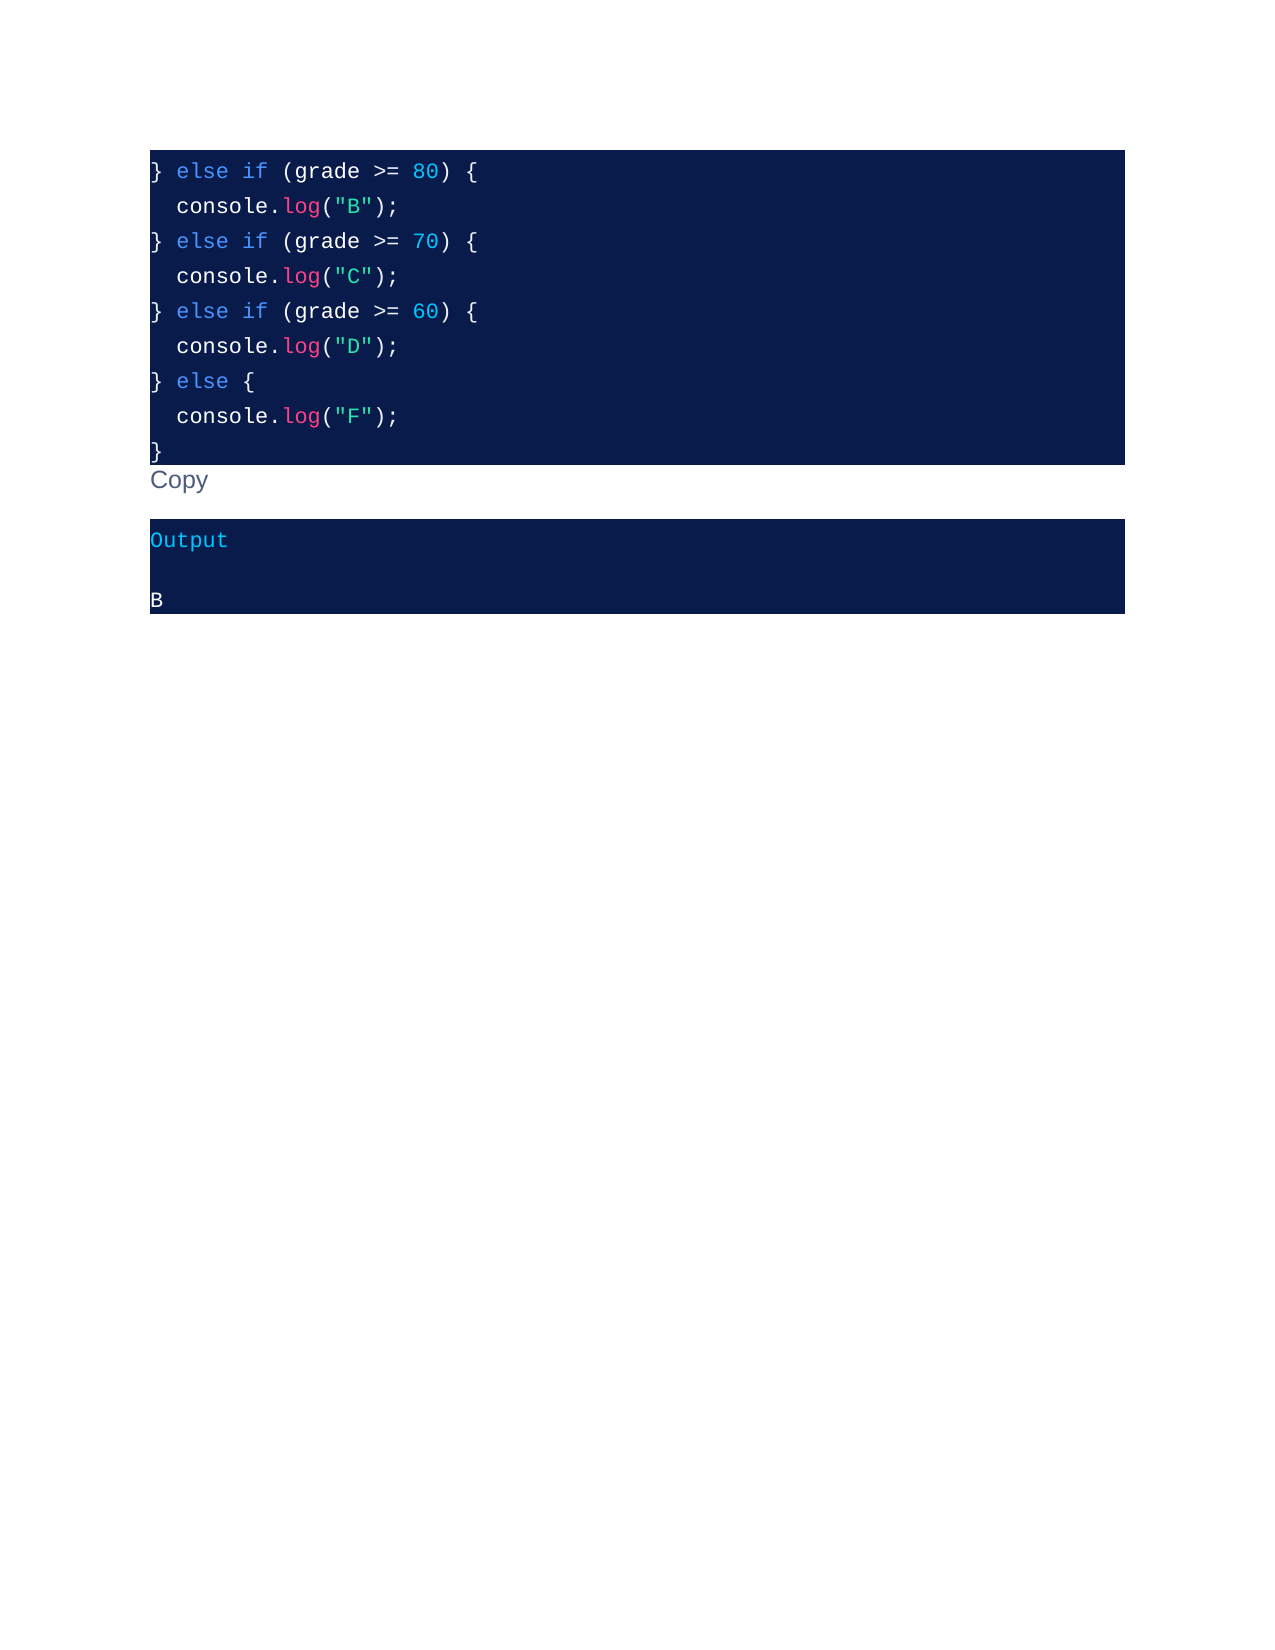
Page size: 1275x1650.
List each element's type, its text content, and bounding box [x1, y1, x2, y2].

text console.log("C"); [150, 255, 1125, 290]
text } [150, 430, 1125, 465]
text console.log("F"); [150, 395, 1125, 430]
text } else { [150, 360, 1125, 395]
text Copy [150, 465, 1125, 494]
text } else if (grade >= 60) { [150, 290, 1125, 325]
text } else if (grade >= 70) { [150, 220, 1125, 255]
text Output [150, 519, 1125, 554]
text console.log("D"); [150, 325, 1125, 360]
text B [150, 579, 1125, 614]
text console.log("B"); [150, 185, 1125, 220]
text } else if (grade >= 80) { [150, 150, 1125, 185]
